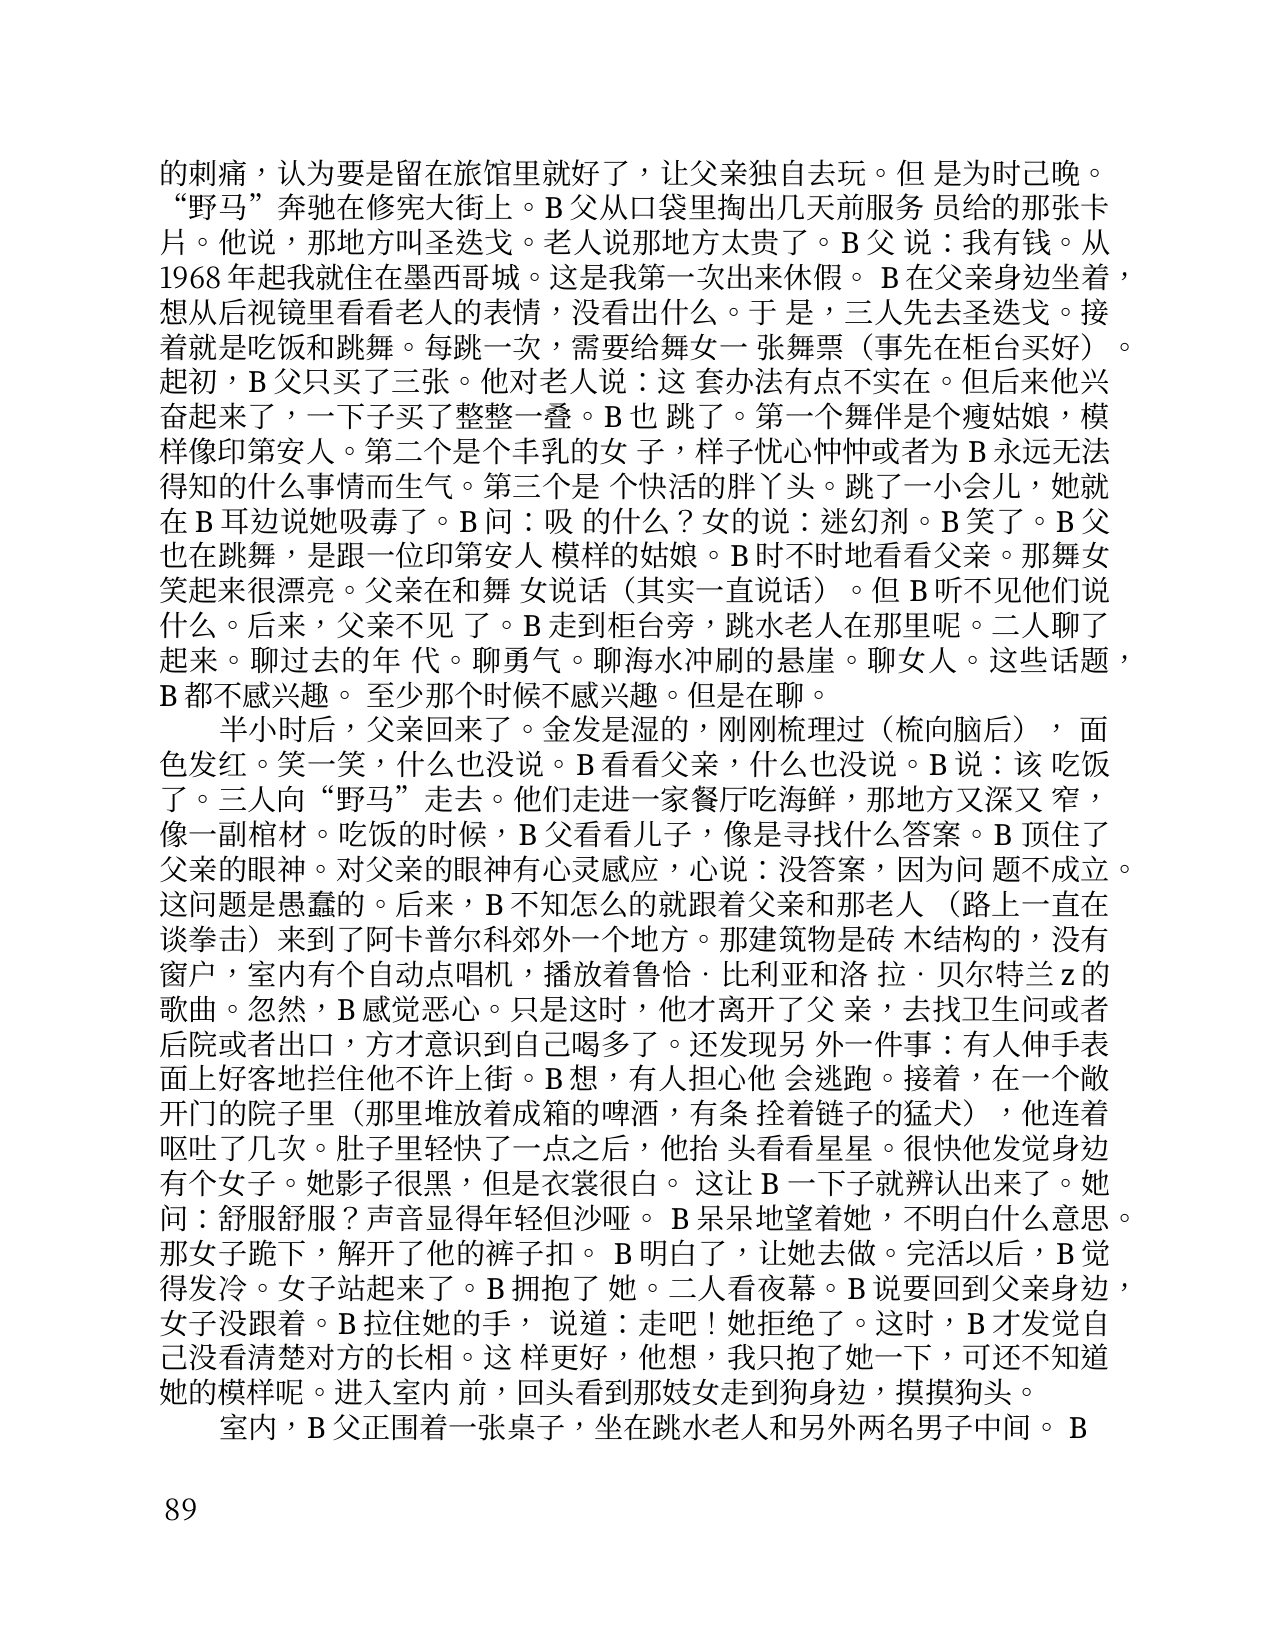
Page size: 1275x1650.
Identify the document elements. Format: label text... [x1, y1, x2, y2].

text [159, 156, 1111, 713]
text 半小时后，父亲回来了。金发是湿的，刚刚梳理过（梳向脑后）， 面色发红。笑一笑，什么也没说。B看看父亲，什么也没说。B说：该 吃饭了。三人向“野马”走去。他们走进一家餐厅吃海鲜，那地方又深又 窄，像一副棺材。吃饭的时候，B父看看儿子，像是寻找什么答案。B 顶住了父亲的眼神。对父亲的眼神有心灵感应，心说：没答案，因为问 题不成立。这问题是愚蠢的。后来，B不知怎么的就跟着父亲和那老人 （路上一直在谈拳击）来到了阿卡普尔科郊外一个地方。那建筑物是砖 木结构的，没有窗户，室内有个自动点唱机，播放着鲁恰•比利亚和洛 拉•贝尔特兰z的歌曲。忽然，B感觉恶心。只是这时，他才离开了父 亲，去找卫生问或者后院或者出口，方才意识到自己喝多了。还发现另 外一件事：有人伸手表面上好客地拦住他不许上街。B想，有人担心他 会逃跑。接着，在一个敞开门的院子里（那里堆放着成箱的啤酒，有条 拴着链子的猛犬），他连着呕吐了几次。肚子里轻快了一点之后，他抬 头看看星星。很快他发觉身边有个女子。她影子很黑，但是衣裳很白。 这让B 一下子就辨认出来了。她问：舒服舒服？声音显得年轻但沙哑。 B呆呆地望着她，不明白什么意思。那女子跪下，解开了他的裤子扣。 B明白了，让她去做。完活以后，B觉得发冷。女子站起来了。B拥抱了 她。二人看夜幕。B说要回到父亲身边，女子没跟着。B拉住她的手， 说道：走吧！她拒绝了。这时，B才发觉自己没看清楚对方的长相。这 样更好，他想，我只抱了她一下，可还不知道她的模样呢。进入室内 前，回头看到那妓女走到狗身边，摸摸狗头。 [159, 713, 1111, 1411]
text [159, 1411, 1111, 1446]
